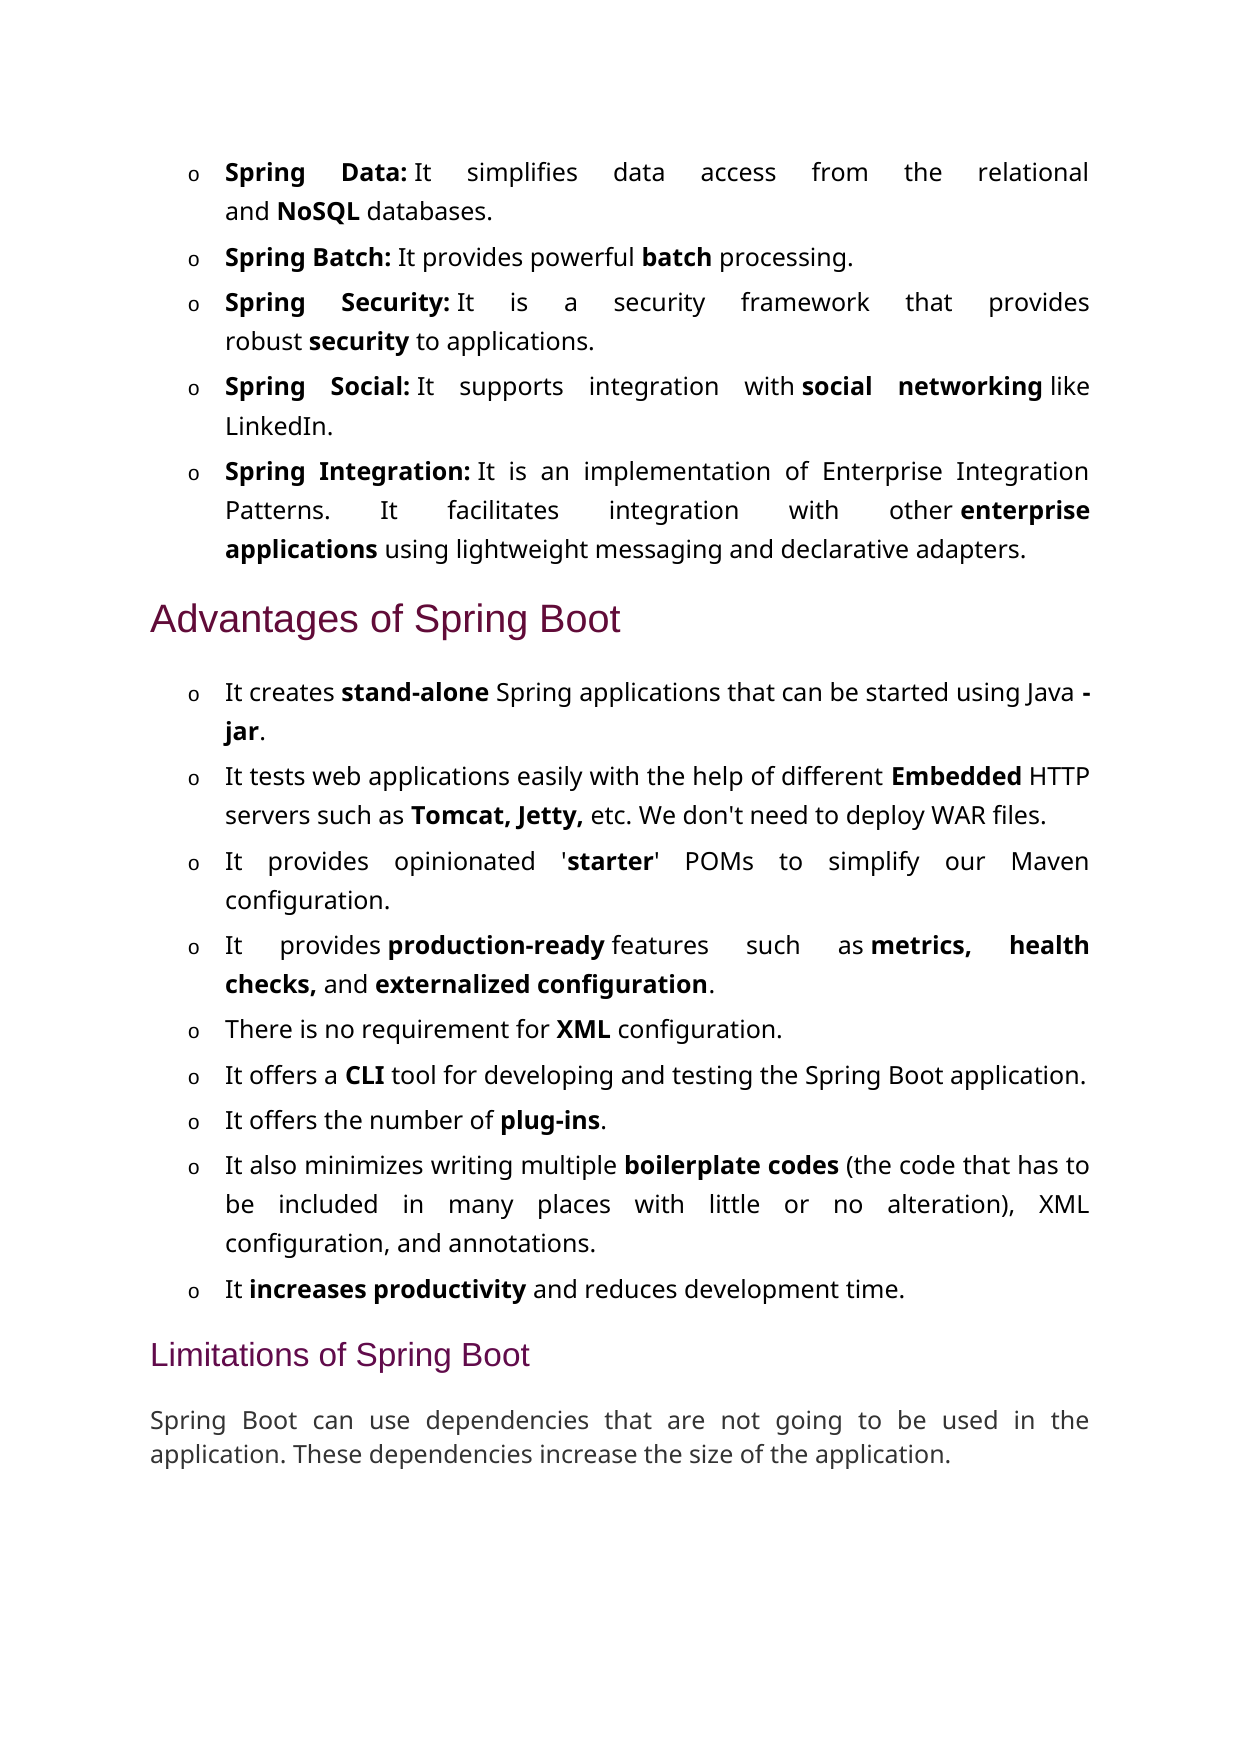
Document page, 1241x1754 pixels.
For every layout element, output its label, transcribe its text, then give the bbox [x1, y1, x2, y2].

list It offers a CLI tool for developing and testing the Spring Boot application. [187, 1052, 1090, 1091]
list It tests web applications easily with the help of different Embedded HTTP servers such as Tomcat, Jetty, etc. We don't need to deploy WAR files. [187, 754, 1090, 832]
list It creates stand-alone Spring applications that can be started using Java -jar. [187, 669, 1090, 748]
list It also minimizes writing multiple boilerplate codes (the code that has to be included in many places with little or no alteration), XML configuration, and annotations. [187, 1143, 1090, 1260]
list It offers the number of plug-ins. [187, 1098, 1090, 1137]
list It provides production-ready features such as metrics, health checks, and externalized configuration. [187, 923, 1090, 1001]
list Spring Social: It supports integration with social networking like LinkedIn. [187, 364, 1090, 442]
list Spring Batch: It provides powerful batch processing. [187, 234, 1090, 273]
text Advantages of Spring Boot [150, 595, 1090, 640]
list Spring Integration: It is an implementation of Enterprise Integration Patterns. It facilitates integration with other enterprise applications using lightweight messaging and declarative adapters. [187, 448, 1090, 566]
list There is no requirement for XML configuration. [187, 1007, 1090, 1046]
text Spring Boot can use dependencies that are not going to be used in the application. These dependencies increase the size of the application. [150, 1402, 1090, 1470]
list Spring Security: It is a security framework that provides robust security to applications. [187, 280, 1090, 358]
list It increases productivity and reduces development time. [187, 1266, 1090, 1306]
list It provides opinionated 'starter' POMs to simplify our Maven configuration. [187, 838, 1090, 916]
text Limitations of Spring Boot [150, 1335, 1090, 1373]
list Spring Data: It simplifies data access from the relational and NoSQL databases. [187, 150, 1090, 228]
